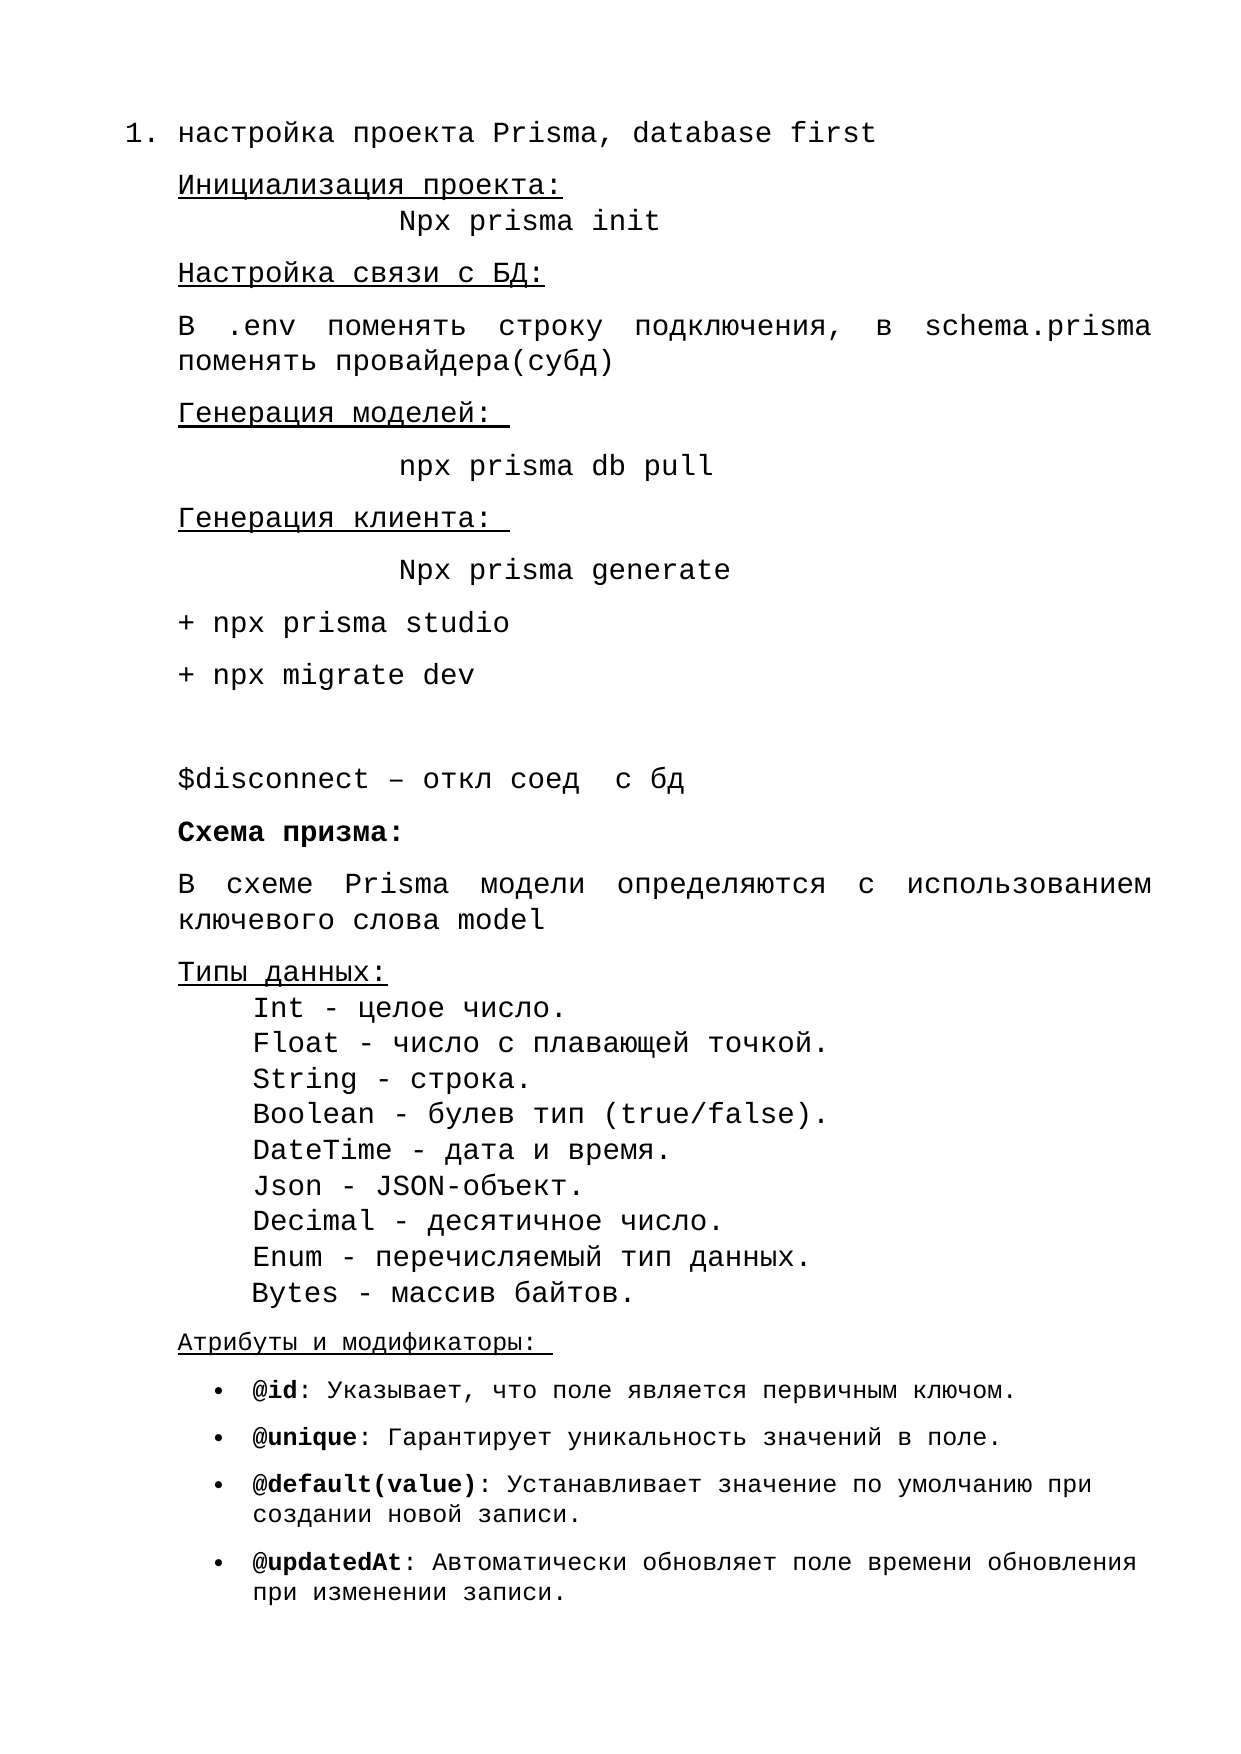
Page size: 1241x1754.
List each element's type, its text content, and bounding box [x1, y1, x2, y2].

list Json - JSON-объект. [252, 1171, 1152, 1204]
text $disconnect – откл соед с бд [177, 764, 1152, 798]
list @id: Указывает, что поле является первичным ключом. [215, 1377, 1152, 1406]
list Bytes - массив байтов. [177, 1278, 1152, 1311]
list Типы данных: [177, 957, 1152, 990]
list @updatedAt: Автоматически обновляет поле времени обновления при изменении записи. [215, 1549, 1152, 1608]
text Генерация моделей: [177, 398, 1152, 432]
text + npx prisma studio [177, 608, 1152, 641]
text npx prisma db pull [177, 451, 1152, 484]
list Decimal - десятичное число. [252, 1206, 1152, 1239]
text Атрибуты и модификаторы: [177, 1330, 1152, 1358]
list DateTime - дата и время. [252, 1135, 1152, 1168]
text + npx migrate dev [177, 660, 1152, 693]
list Enum - перечисляемый тип данных. [252, 1242, 1152, 1275]
list Float - число с плавающей точкой. [252, 1028, 1152, 1061]
list Int - целое число. [252, 993, 1152, 1026]
list @default(value): Устанавливает значение по умолчанию при создании новой записи. [215, 1472, 1152, 1530]
text В схеме Prisma модели определяются с использованием ключевого слова model [177, 869, 1152, 938]
text Npx prisma generate [177, 555, 1152, 588]
list настройка проекта Prisma, database first [177, 118, 1152, 151]
text Схема призма: [177, 817, 1152, 850]
list @unique: Гарантирует уникальность значений в поле. [215, 1424, 1152, 1453]
list Npx prisma init [325, 206, 1152, 239]
list String - строка. [252, 1064, 1152, 1097]
list Boolean - булев тип (true/false). [252, 1099, 1152, 1133]
text Настройка связи с БД: [177, 258, 1152, 291]
text В .env поменять строку подключения, в schema.prisma поменять провайдера(субд) [177, 311, 1152, 379]
text Генерация клиента: [177, 503, 1152, 536]
list Инициализация проекта: [177, 170, 1152, 203]
